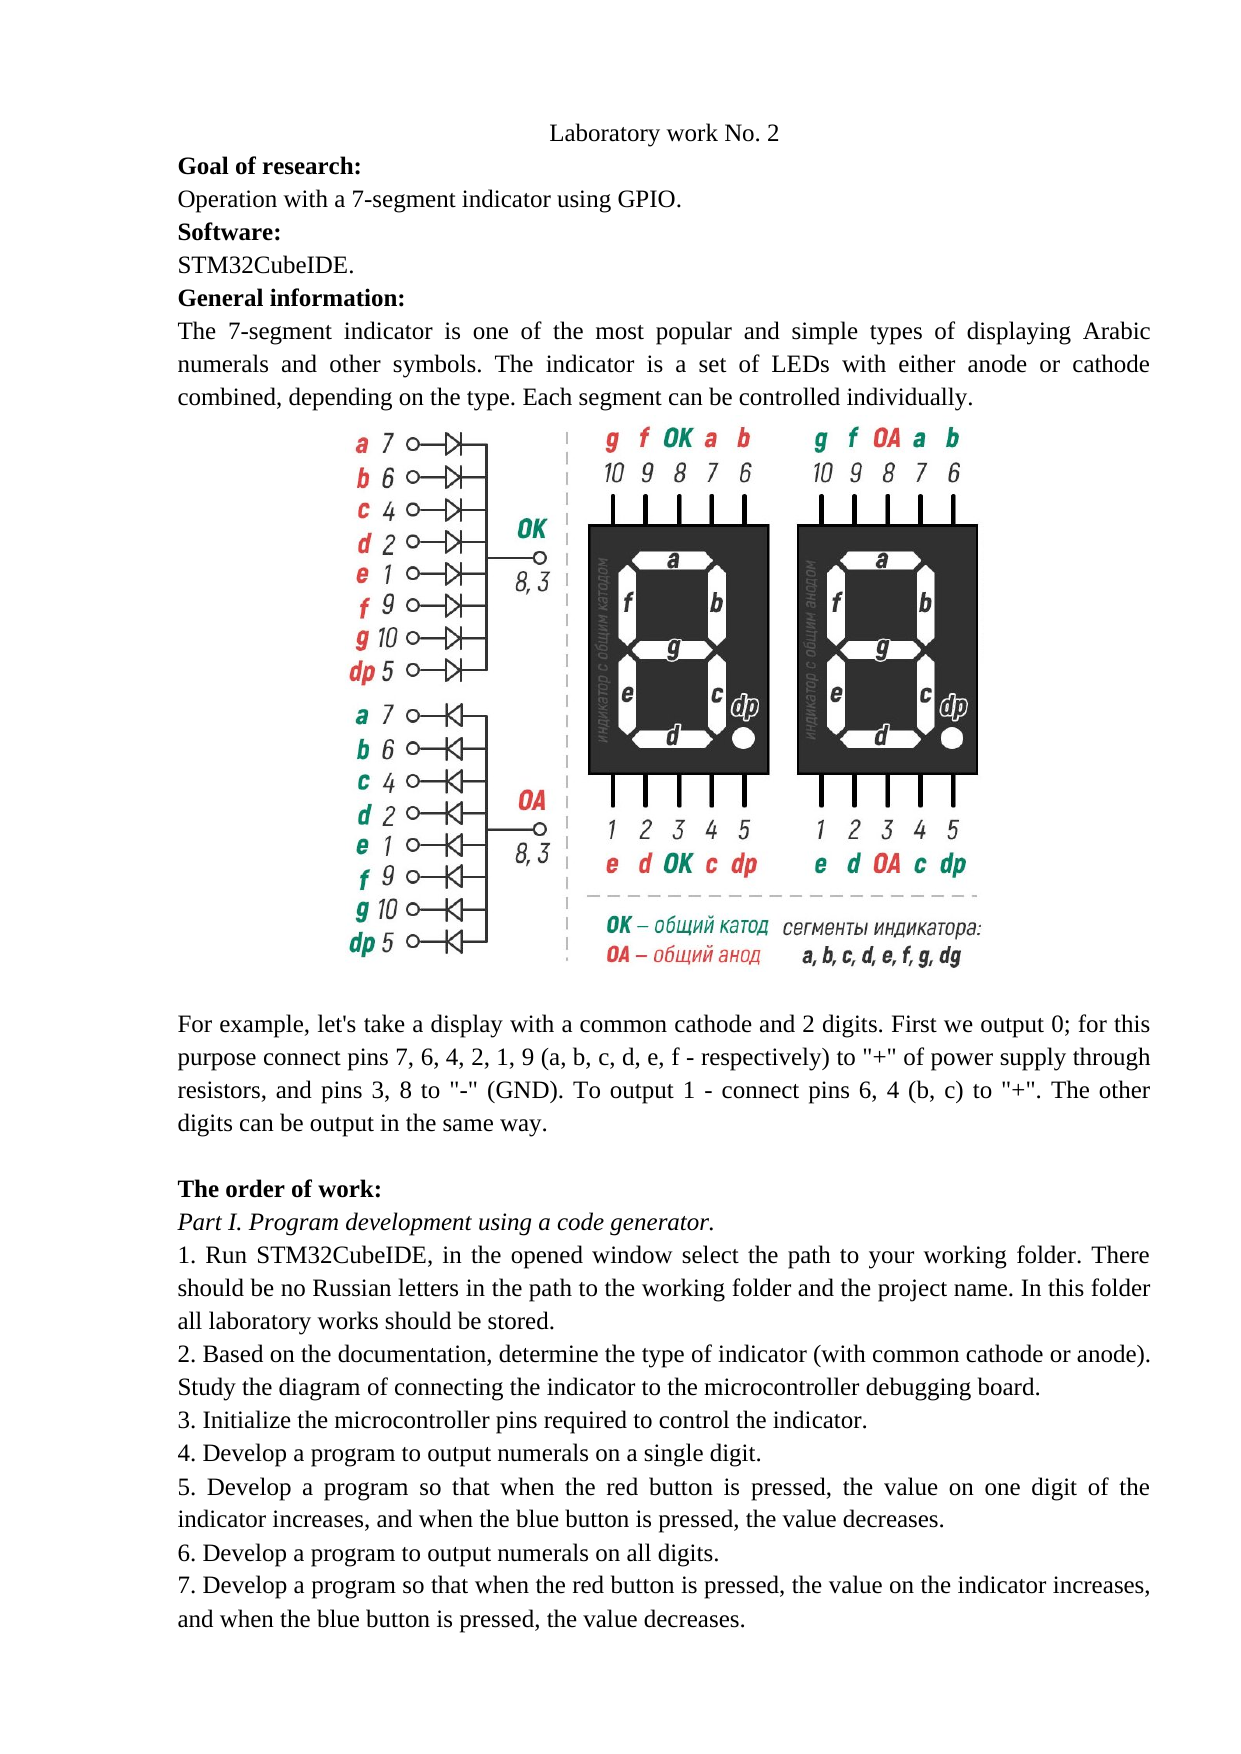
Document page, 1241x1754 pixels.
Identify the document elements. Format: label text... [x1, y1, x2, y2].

text 6. Develop a program to output numerals on all digits. [177, 1538, 1152, 1566]
text STM32CubeIDE. [177, 250, 1152, 279]
text For example, let's take a display with a common cathode and 2 digits. First we output 0; for this purpose connect pins 7, 6, 4, 2, 1, 9 (a, b, c, d, e, f - respectively) to "+" of power supply through resistors, and pins 3, 8 to "-" (GND). To output 1 - connect pins 6, 4 (b, c) to "+". The other digits can be output in the same way. [177, 1009, 1152, 1137]
text Software: [177, 217, 1152, 246]
text 1. Run STM32CubeIDE, in the opened window select the path to your working folder. There should be no Russian letters in the path to the working folder and the project name. In this folder all laboratory works should be stored. [177, 1240, 1152, 1335]
picture [344, 415, 984, 972]
text The order of work: [177, 1174, 1152, 1203]
text Operation with a 7-segment indicator using GPIO. [177, 184, 1152, 213]
text 3. Initialize the microcontroller pins required to control the indicator. [177, 1406, 1152, 1434]
text Laboratory work No. 2 [177, 118, 1152, 147]
text 4. Develop a program to output numerals on a single digit. [177, 1438, 1152, 1467]
text 5. Develop a program so that when the red button is pressed, the value on one digit of the indicator increases, and when the blue button is pressed, the value decreases. [177, 1472, 1152, 1533]
text The 7-segment indicator is one of the most popular and simple types of displaying Arabic numerals and other symbols. The indicator is a set of LEDs with either anode or cathode combined, depending on the type. Each segment can be controlled individually. [177, 316, 1152, 411]
text Part I. Program development using a code generator. [177, 1207, 1152, 1236]
text General information: [177, 283, 1152, 312]
text 2. Based on the documentation, determine the type of indicator (with common cathode or anode). Study the diagram of connecting the indicator to the microcontroller debugging board. [177, 1339, 1152, 1401]
text Goal of research: [177, 151, 1152, 180]
text 7. Develop a program so that when the red button is pressed, the value on the indicator increases, and when the blue button is pressed, the value decreases. [177, 1571, 1152, 1632]
